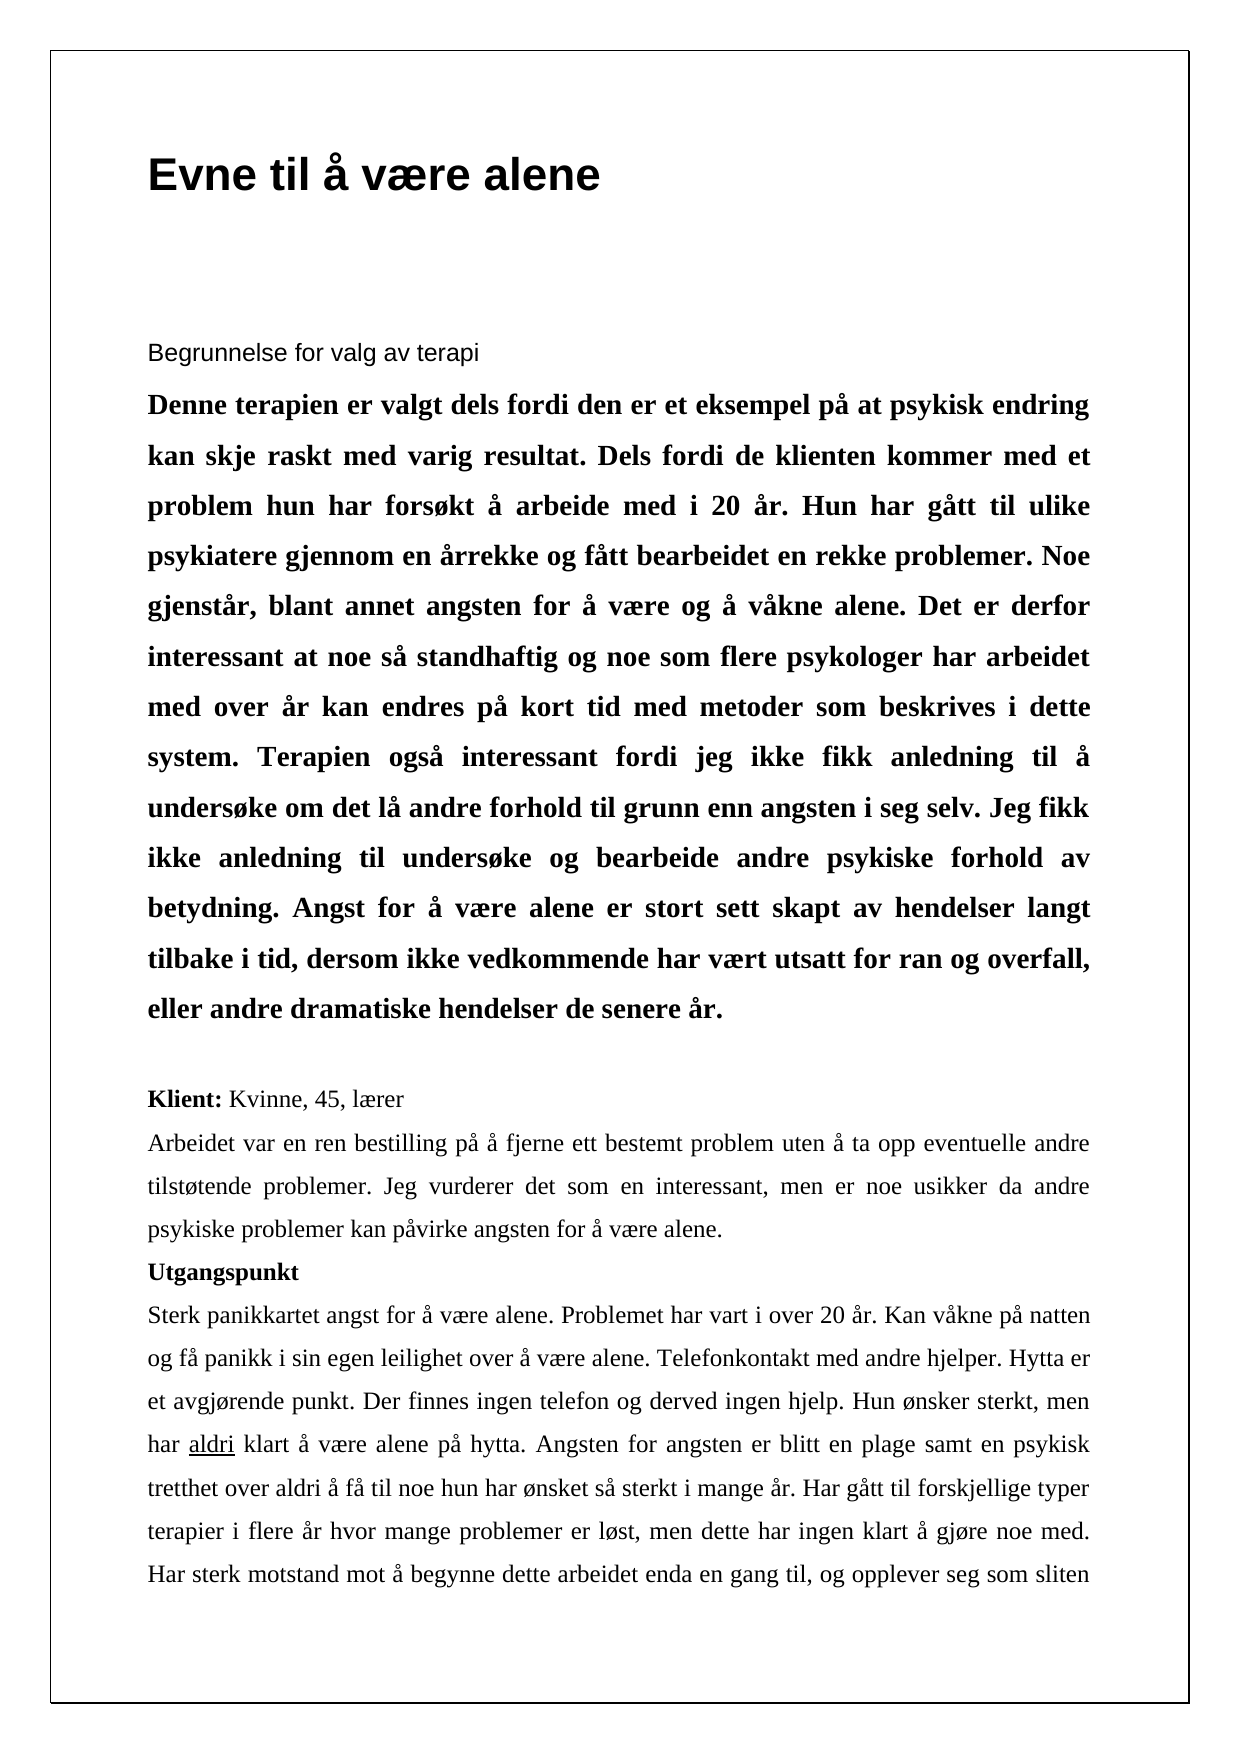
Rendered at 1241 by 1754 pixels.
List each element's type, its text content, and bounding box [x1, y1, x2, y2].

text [147, 1300, 1092, 1588]
subtitle Begrunnelse for valg av terapi [147, 338, 1092, 367]
text Arbeidet var en ren bestilling på å fjerne ett bestemt problem uten å ta opp eventuelle andre tilstøtende problemer. Jeg vurderer det som en interessant, men er noe usikker da andre psykiske problemer kan påvirke angsten for å være alene. [147, 1128, 1092, 1243]
text Klient: Kvinne, 45, lærer [147, 1084, 1092, 1113]
text Denne terapien er valgt dels fordi den er et eksempel på at psykisk endring kan skje raskt med varig resultat. Dels fordi de klienten kommer med et problem hun har forsøkt å arbeide med i 20 år. Hun har gått til ulike psykiatere gjennom en årrekke og fått bearbeidet en rekke problemer. Noe gjenstår, blant annet angsten for å være og å våkne alene. Det er derfor interessant at noe så standhaftig og noe som flere psykologer har arbeidet med over år kan endres på kort tid med metoder som beskrives i dette system. Terapien også interessant fordi jeg ikke fikk anledning til å undersøke om det lå andre forhold til grunn enn angsten i seg selv. Jeg fikk ikke anledning til undersøke og bearbeide andre psykiske forhold av betydning. Angst for å være alene er stort sett skapt av hendelser langt tilbake i tid, dersom ikke vedkommende har vært utsatt for ran og overfall, eller andre dramatiske hendelser de senere år. [147, 387, 1092, 1024]
text Utgangspunkt [147, 1257, 1092, 1286]
subtitle Evne til å være alene [147, 148, 1092, 200]
